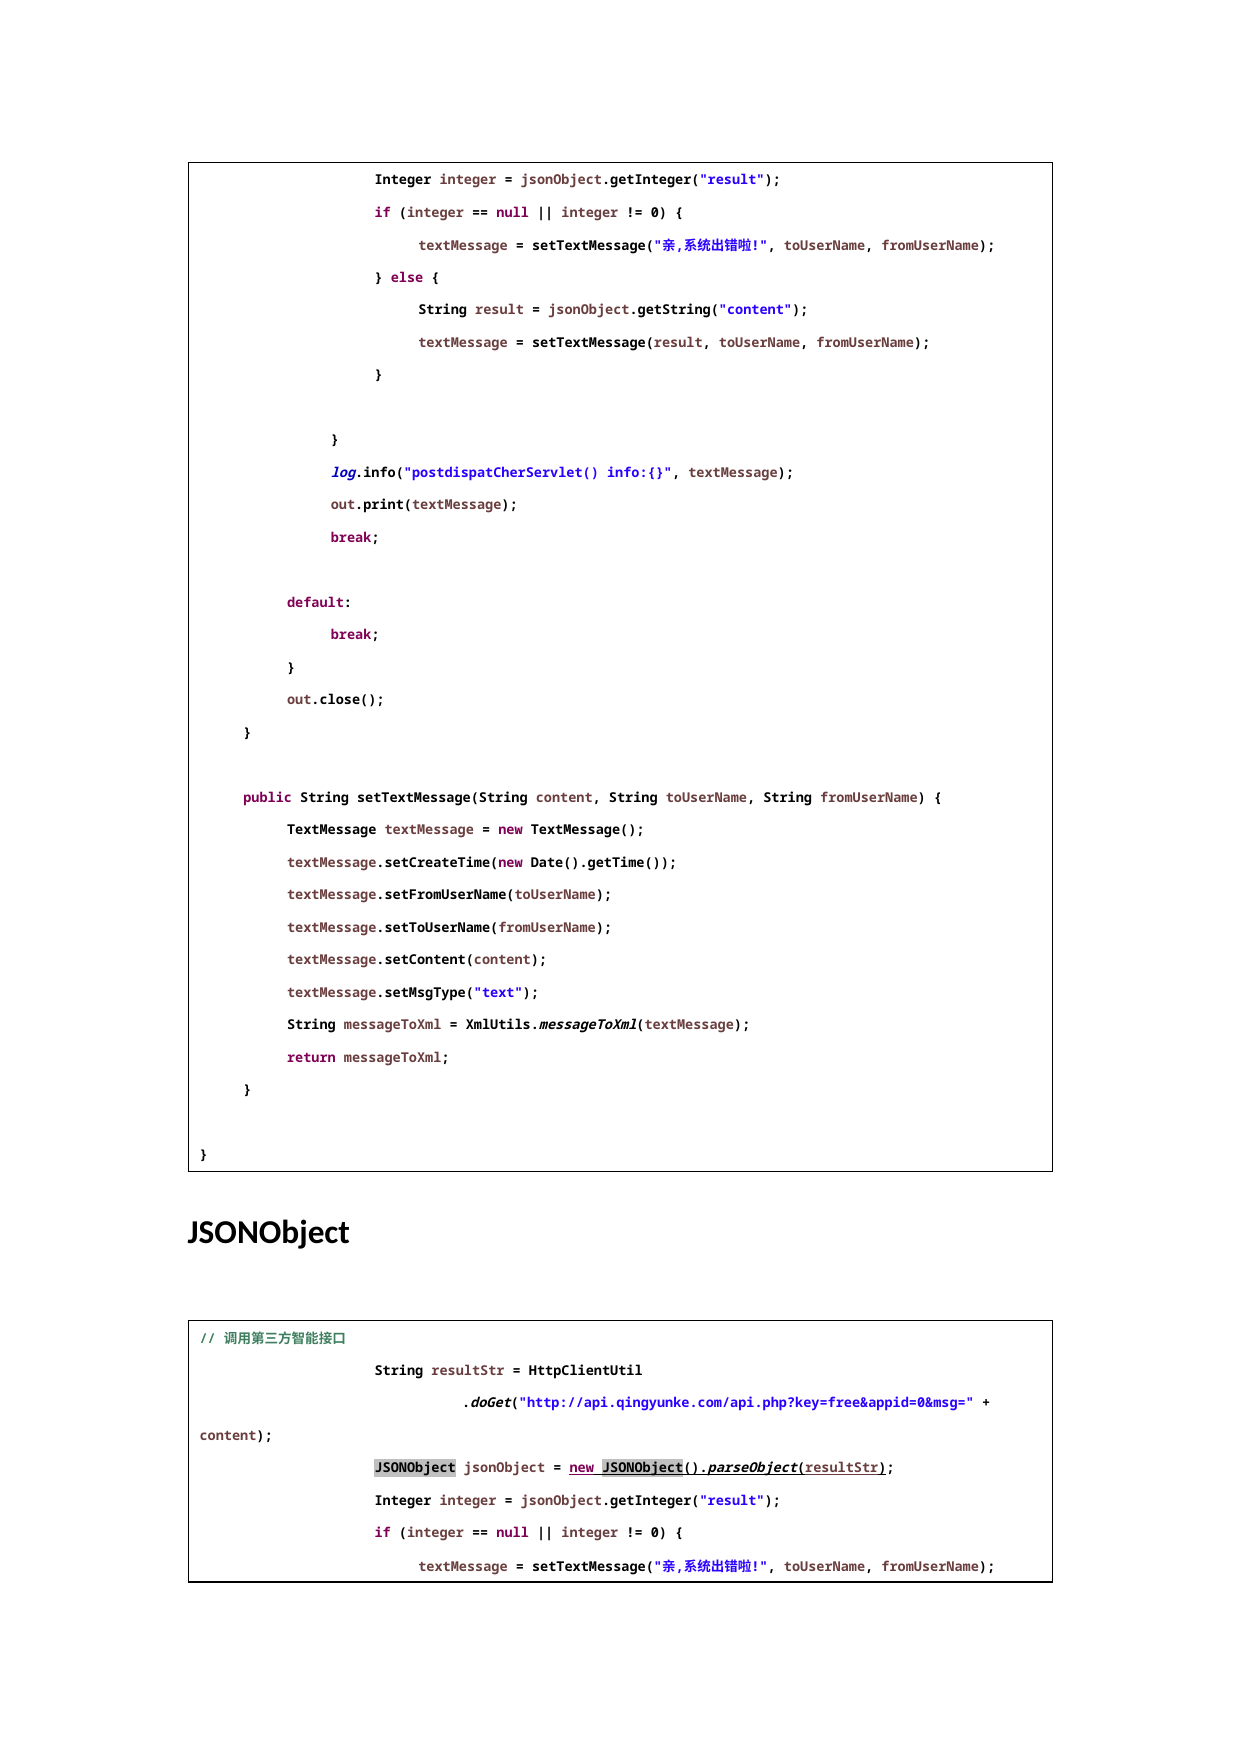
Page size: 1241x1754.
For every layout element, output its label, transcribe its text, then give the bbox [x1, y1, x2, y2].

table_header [189, 1321, 1052, 1581]
subtitle JSONObject [187, 1199, 1053, 1264]
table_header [189, 163, 1052, 1171]
